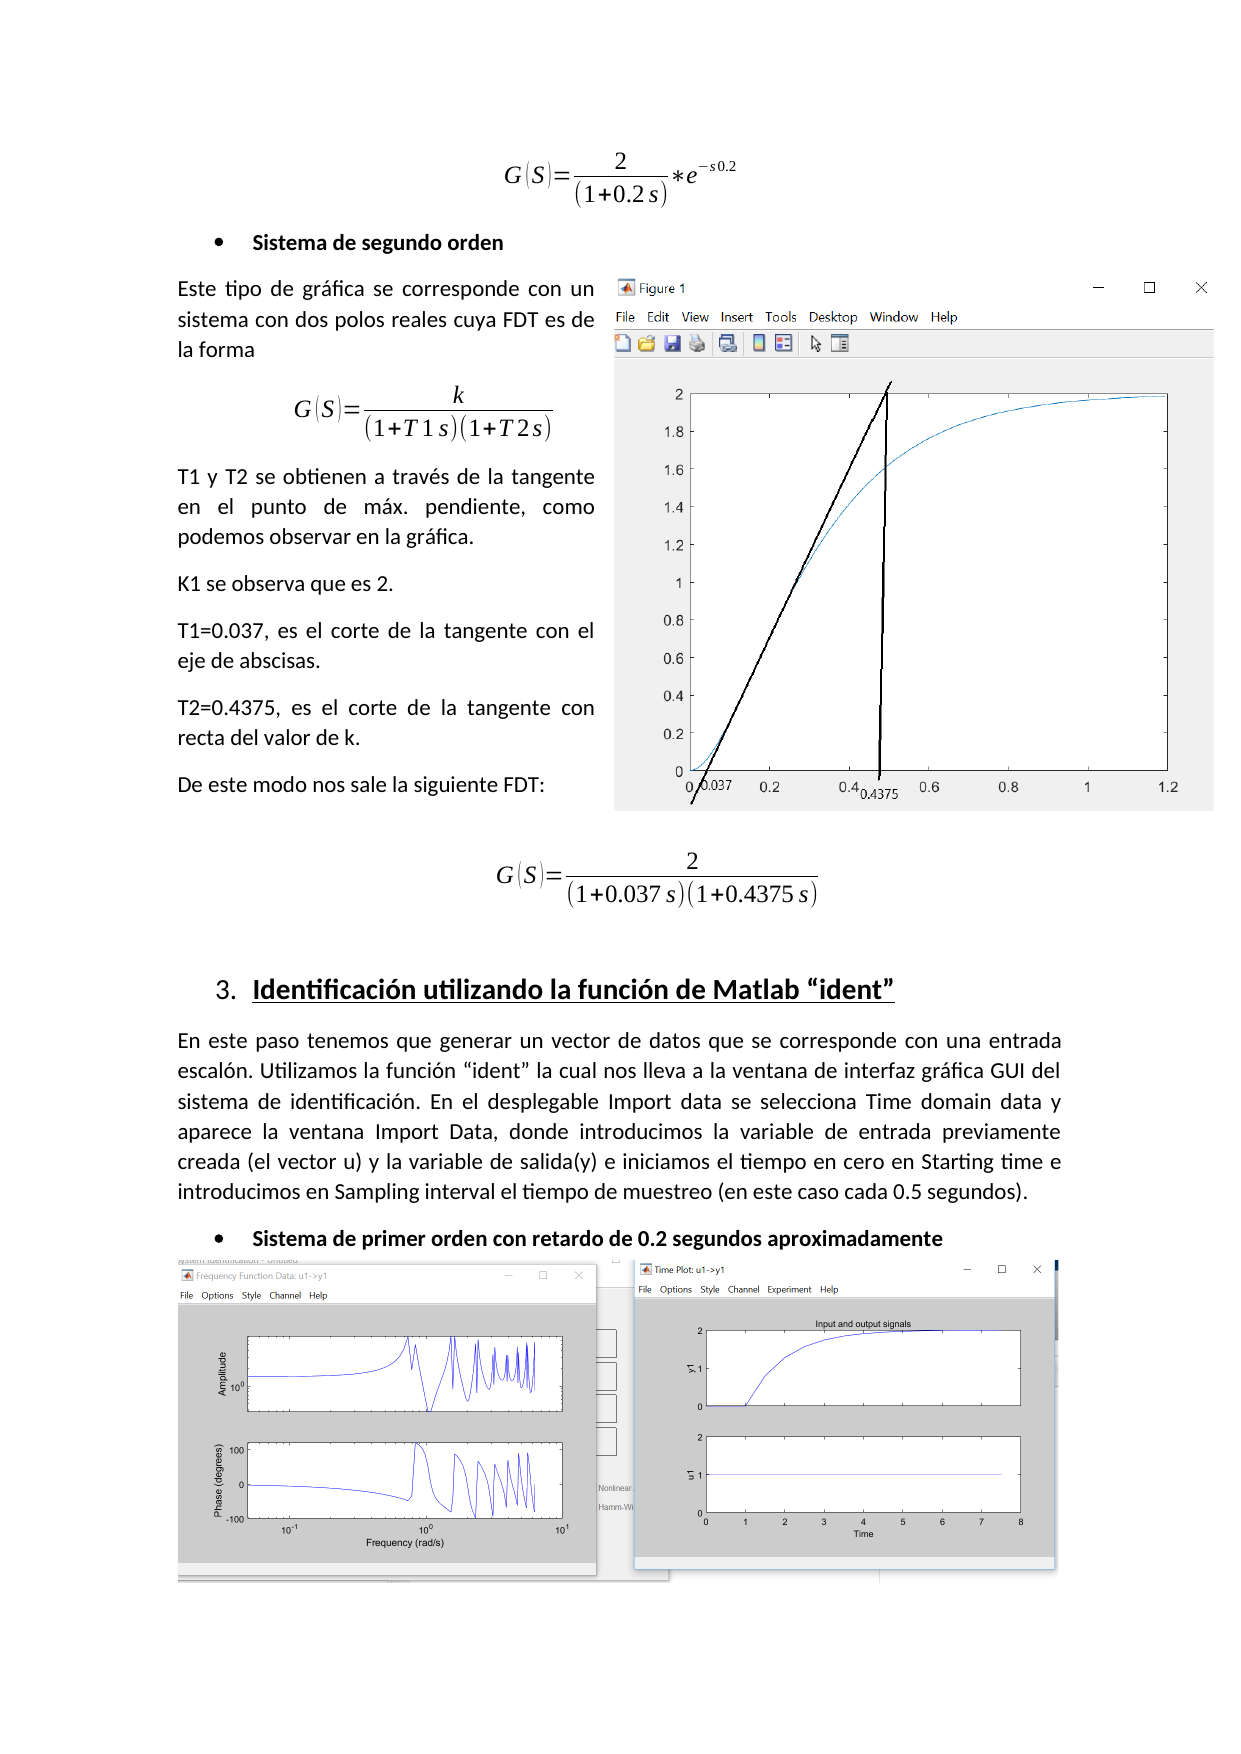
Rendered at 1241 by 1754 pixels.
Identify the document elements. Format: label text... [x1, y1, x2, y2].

text T1=0.037, es el corte de la tangente con el eje de abscisas. [177, 616, 613, 674]
picture [613, 275, 1214, 810]
list Identificación utilizando la función de Matlab “ident” [215, 971, 1063, 1007]
text En este paso tenemos que generar un vector de datos que se corresponde con una entrada escalón. Utilizamos la función “ident” la cual nos lleva a la ventana de interfaz gráfica GUI del sistema de identificación. En el desplegable Import data se selecciona Time domain data y aparece la ventana Import Data, donde introducimos la variable de entrada previamente creada (el vector u) y la variable de salida(y) e iniciamos el tiempo en cero en Starting time e introducimos en Sampling interval el tiempo de muestreo (en este caso cada 0.5 segundos). [177, 1026, 1063, 1205]
text Este tipo de gráfica se corresponde con un sistema con dos polos reales cuya FDT es de la forma [177, 274, 1063, 363]
text De este modo nos sale la siguiente FDT: [177, 770, 613, 798]
list Sistema de segundo orden [215, 228, 1063, 256]
text T2=0.4375, es el corte de la tangente con recta del valor de k. [177, 693, 613, 751]
list Sistema de primer orden con retardo de 0.2 segundos aproximadamente [215, 1224, 1063, 1252]
picture [177, 1260, 1058, 1582]
text K1 se observa que es 2. [177, 569, 613, 597]
text T1 y T2 se obtienen a través de la tangente en el punto de máx. pendiente, como podemos observar en la gráfica. [177, 462, 613, 550]
